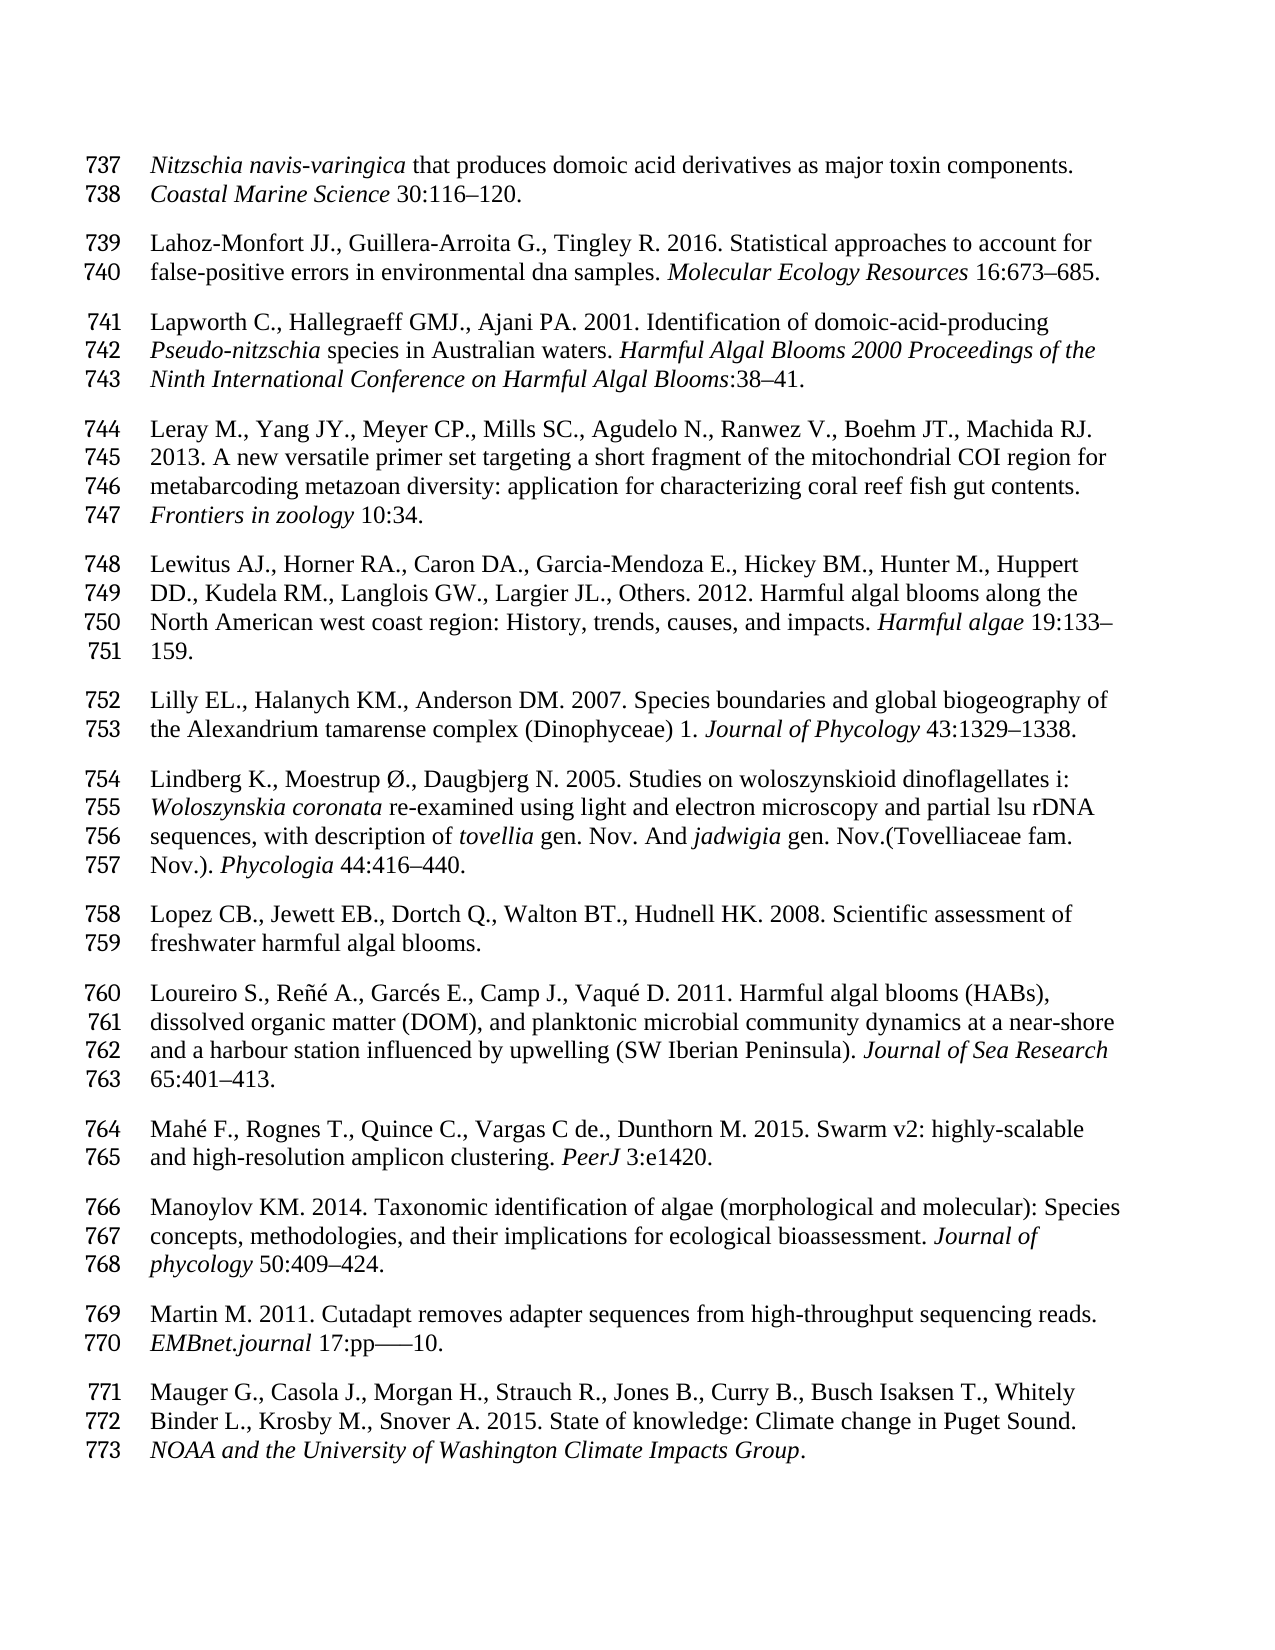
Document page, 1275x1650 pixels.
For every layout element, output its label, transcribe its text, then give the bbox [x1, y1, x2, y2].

text Mahé F., Rognes T., Quince C., Vargas C de., Dunthorn M. 2015. Swarm v2: highly-scalable and high-resolution amplicon clustering. PeerJ 3:e1420. [150, 1114, 1125, 1171]
text Martin M. 2011. Cutadapt removes adapter sequences from high-throughput sequencing reads. EMBnet.journal 17:pp—–10. [150, 1299, 1125, 1357]
text Lapworth C., Hallegraeff GMJ., Ajani PA. 2001. Identification of domoic-acid-producing Pseudo-nitzschia species in Australian waters. Harmful Algal Blooms 2000 Proceedings of the Ninth International Conference on Harmful Algal Blooms:38–41. [150, 307, 1125, 393]
text Lahoz-Monfort JJ., Guillera-Arroita G., Tingley R. 2016. Statistical approaches to account for false-positive errors in environmental dna samples. Molecular Ecology Resources 16:673–685. [150, 228, 1125, 286]
text Manoylov KM. 2014. Taxonomic identification of algae (morphological and molecular): Species concepts, methodologies, and their implications for ecological bioassessment. Journal of phycology 50:409–424. [150, 1192, 1125, 1278]
text Leray M., Yang JY., Meyer CP., Mills SC., Agudelo N., Ranwez V., Boehm JT., Machida RJ. 2013. A new versatile primer set targeting a short fragment of the mitochondrial COI region for metabarcoding metazoan diversity: application for characterizing coral reef fish gut contents. Frontiers in zoology 10:34. [150, 414, 1125, 529]
text Lopez CB., Jewett EB., Dortch Q., Walton BT., Hudnell HK. 2008. Scientific assessment of freshwater harmful algal blooms. [150, 899, 1125, 957]
text Lilly EL., Halanych KM., Anderson DM. 2007. Species boundaries and global biogeography of the Alexandrium tamarense complex (Dinophyceae) 1. Journal of Phycology 43:1329–1338. [150, 685, 1125, 743]
text Loureiro S., Reñé A., Garcés E., Camp J., Vaqué D. 2011. Harmful algal blooms (HABs), dissolved organic matter (DOM), and planktonic microbial community dynamics at a near-shore and a harbour station influenced by upwelling (SW Iberian Peninsula). Journal of Sea Research 65:401–413. [150, 978, 1125, 1093]
text Lindberg K., Moestrup Ø., Daugbjerg N. 2005. Studies on woloszynskioid dinoflagellates i: Woloszynskia coronata re-examined using light and electron microscopy and partial lsu rDNA sequences, with description of tovellia gen. Nov. And jadwigia gen. Nov.(Tovelliaceae fam. Nov.). Phycologia 44:416–440. [150, 764, 1125, 879]
text Lewitus AJ., Horner RA., Caron DA., Garcia-Mendoza E., Hickey BM., Hunter M., Huppert DD., Kudela RM., Langlois GW., Largier JL., Others. 2012. Harmful algal blooms along the North American west coast region: History, trends, causes, and impacts. Harmful algae 19:133–159. [150, 549, 1125, 664]
text Mauger G., Casola J., Morgan H., Strauch R., Jones B., Curry B., Busch Isaksen T., Whitely Binder L., Krosby M., Snover A. 2015. State of knowledge: Climate change in Puget Sound. NOAA and the University of Washington Climate Impacts Group. [150, 1377, 1125, 1464]
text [150, 150, 1125, 207]
